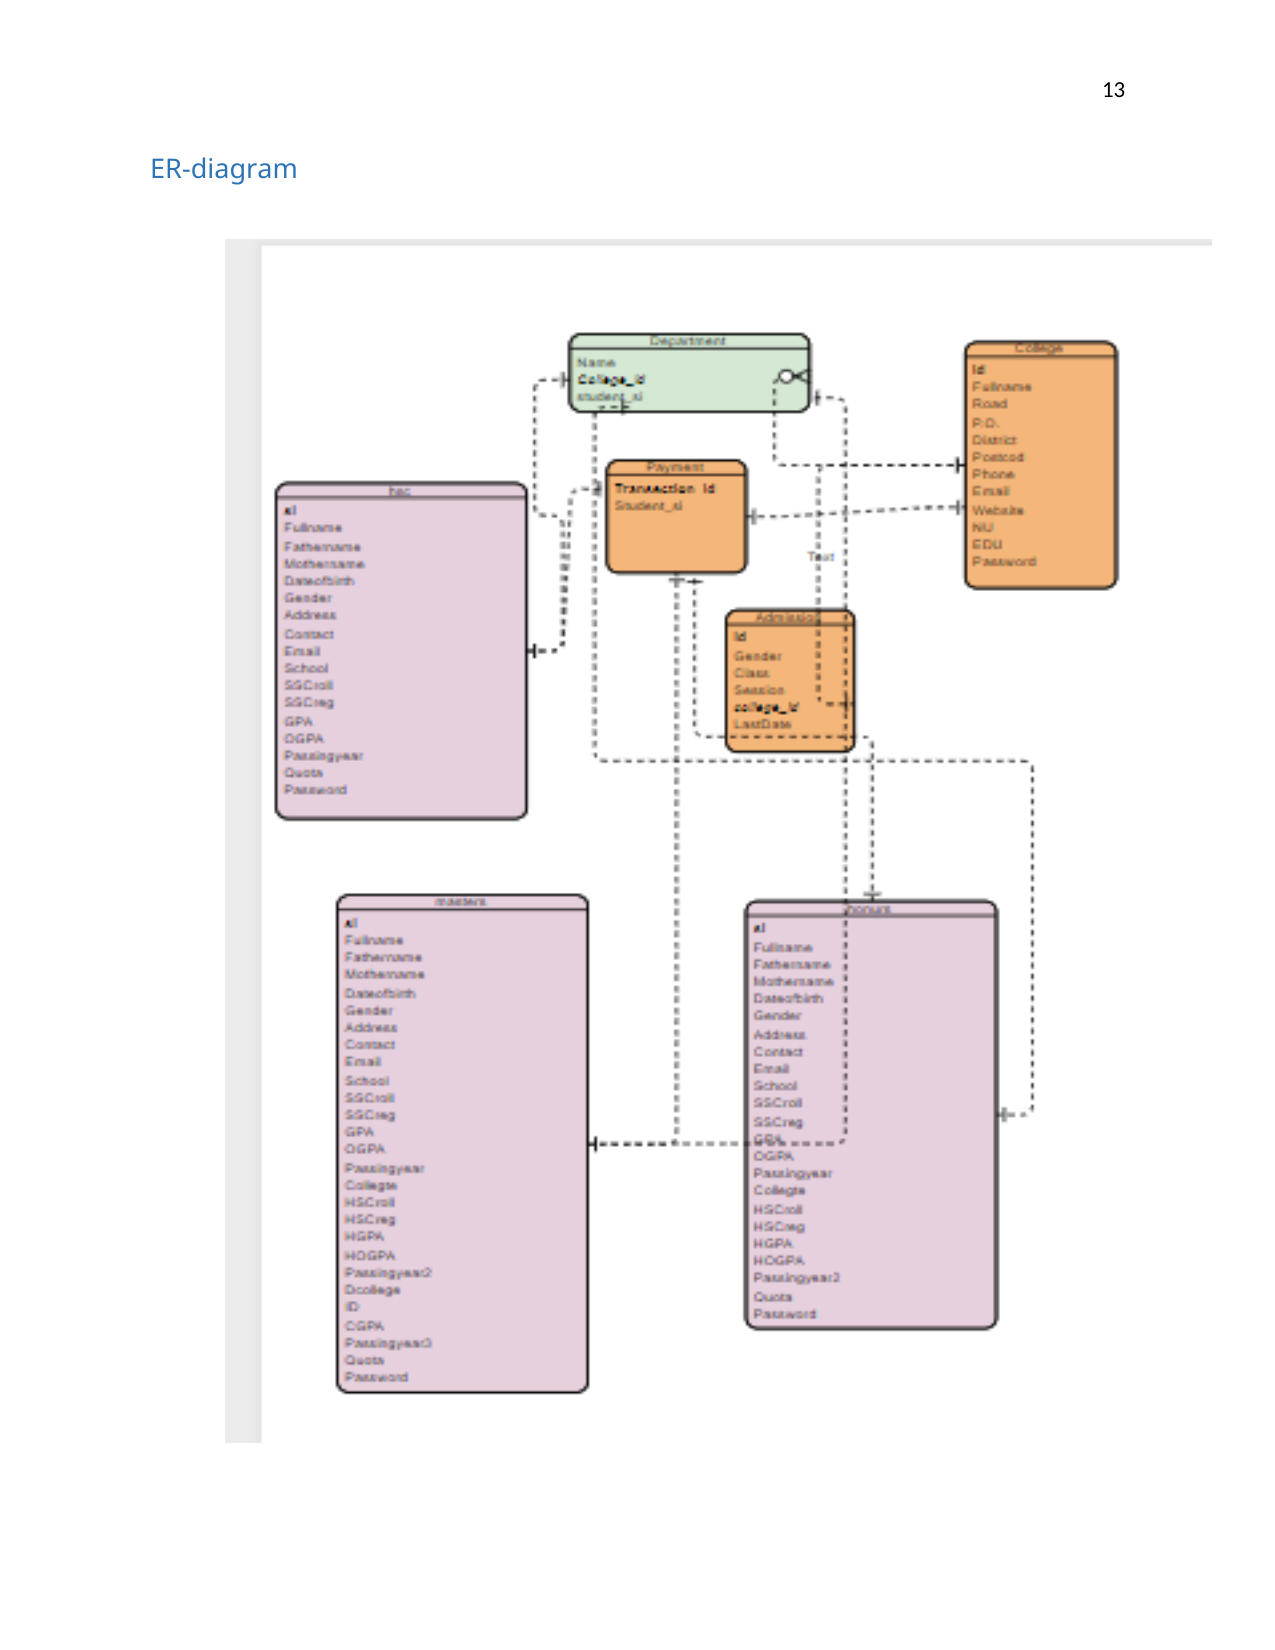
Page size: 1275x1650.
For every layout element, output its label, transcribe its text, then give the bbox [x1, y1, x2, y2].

subtitle ER-diagram [150, 150, 1125, 187]
picture [225, 239, 1213, 1443]
